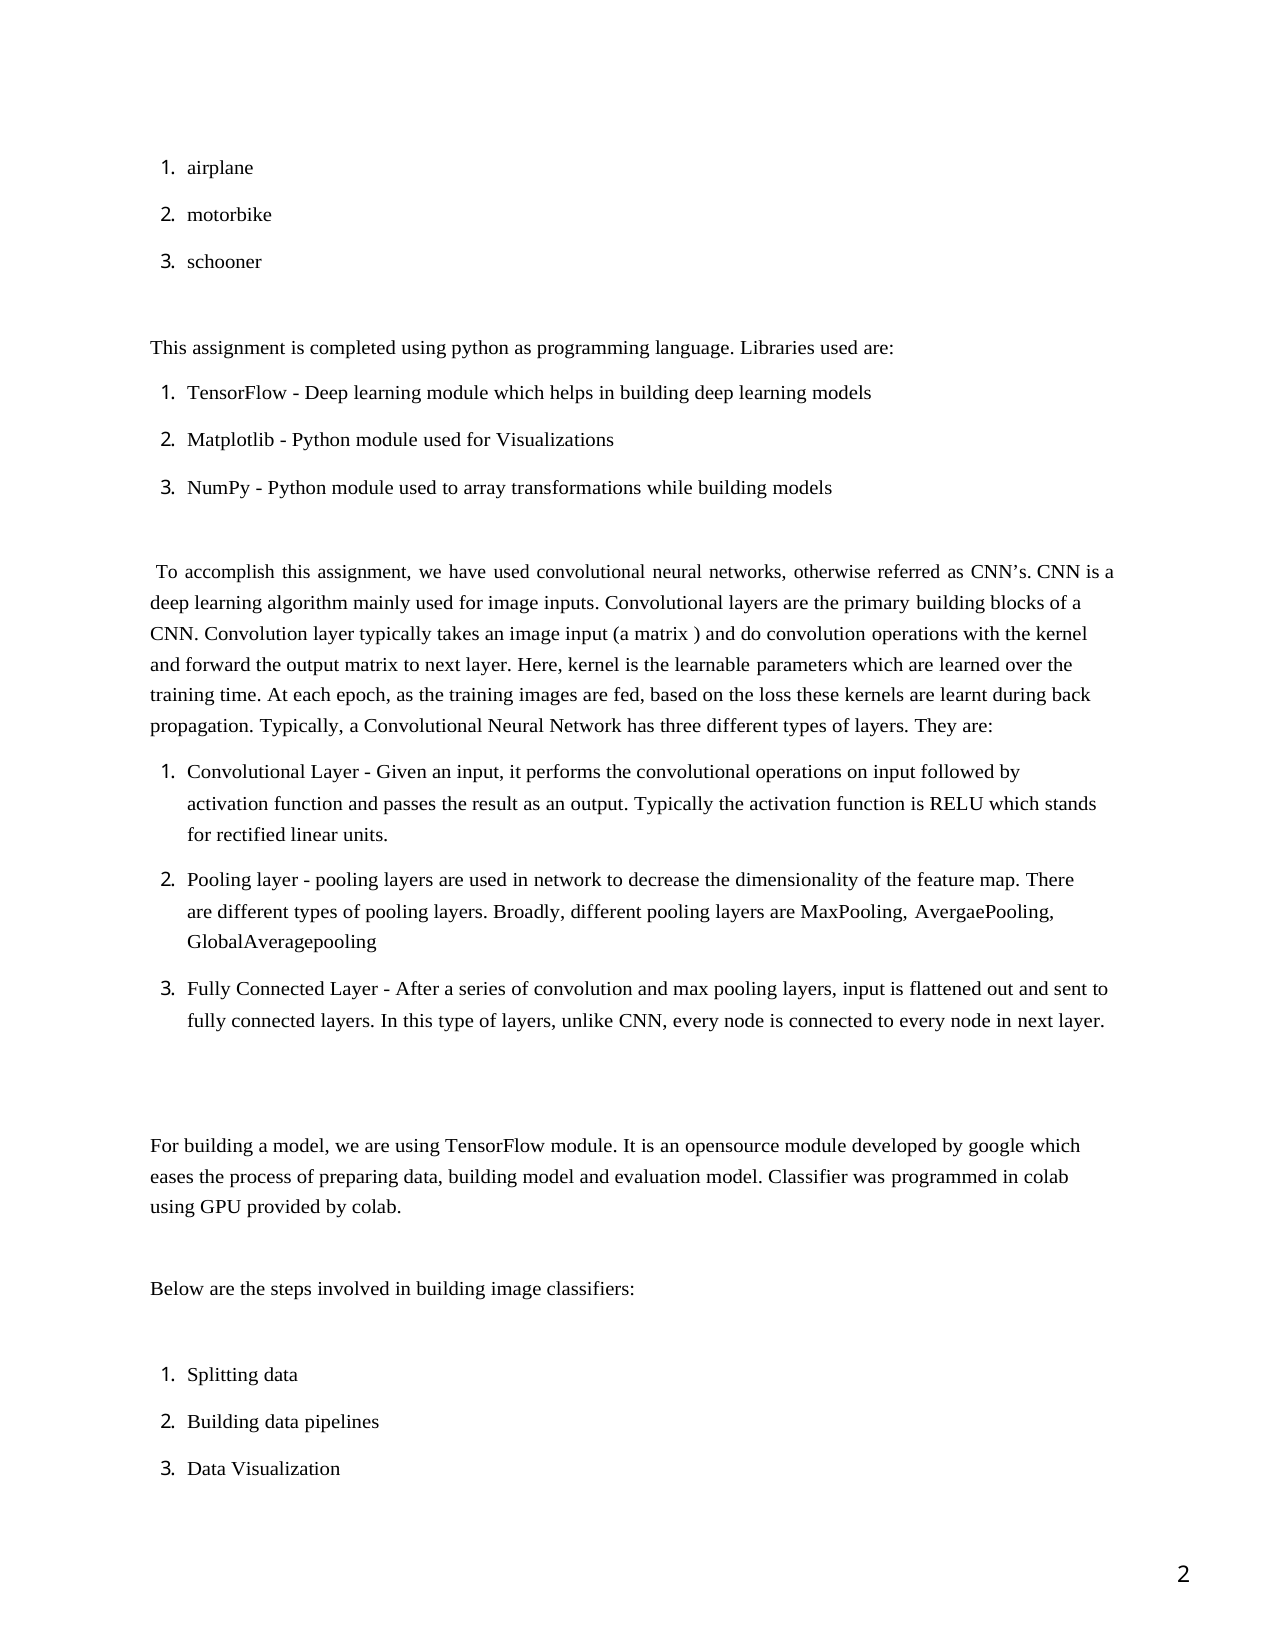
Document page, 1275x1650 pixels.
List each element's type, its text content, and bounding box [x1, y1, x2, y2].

list Fully Connected Layer - After a series of convolution and max pooling layers, input is flattened out and sent to fully connected layers. In this type of layers, unlike CNN, every node is connected to every node in next layer. [160, 974, 1121, 1032]
text Below are the steps involved in building image classifiers: [150, 1277, 1135, 1300]
text For building a model, we are using TensorFlow module. It is an opensource module developed by google which eases the process of preparing data, building model and evaluation model. Classifier was programmed in colab using GPU provided by colab. [150, 1134, 1098, 1218]
list Pooling layer - pooling layers are used in network to decrease the dimensionality of the feature map. There are different types of pooling layers. Broadly, different pooling layers are MaxPooling, AvergaePooling, GlobalAveragepooling [160, 865, 1093, 953]
list TensorFlow - Deep learning module which helps in building deep learning models [160, 378, 1135, 405]
list Matplotlib - Python module used for Visualizations [160, 426, 1135, 452]
list Splitting data [160, 1360, 1135, 1387]
list airplane [160, 153, 1135, 180]
list NumPy - Python module used to array transformations while building models [160, 473, 1135, 500]
text This assignment is completed using python as programming language. Libraries used are: [150, 336, 1135, 358]
list schooner [160, 247, 1135, 274]
list Data Visualization [160, 1454, 1135, 1481]
list motorbike [160, 201, 1135, 228]
text To accomplish this assignment, we have used convolutional neural networks, otherwise referred as CNN’s. CNN is a deep learning algorithm mainly used for image inputs. Convolutional layers are the primary building blocks of a CNN. Convolution layer typically takes an image input (a matrix ) and do convolution operations with the kernel and forward the output matrix to next layer. Here, kernel is the learnable parameters which are learned over the training time. At each epoch, as the training images are fed, based on the loss these kernels are learnt during back propagation. Typically, a Convolutional Neural Network has three different types of layers. They are: [150, 560, 1120, 737]
list Building data pipelines [160, 1408, 1135, 1435]
list Convolutional Layer - Given an input, it performs the convolutional operations on input followed by activation function and passes the result as an output. Typically the activation function is RELU which stands for rectified linear units. [160, 757, 1101, 846]
